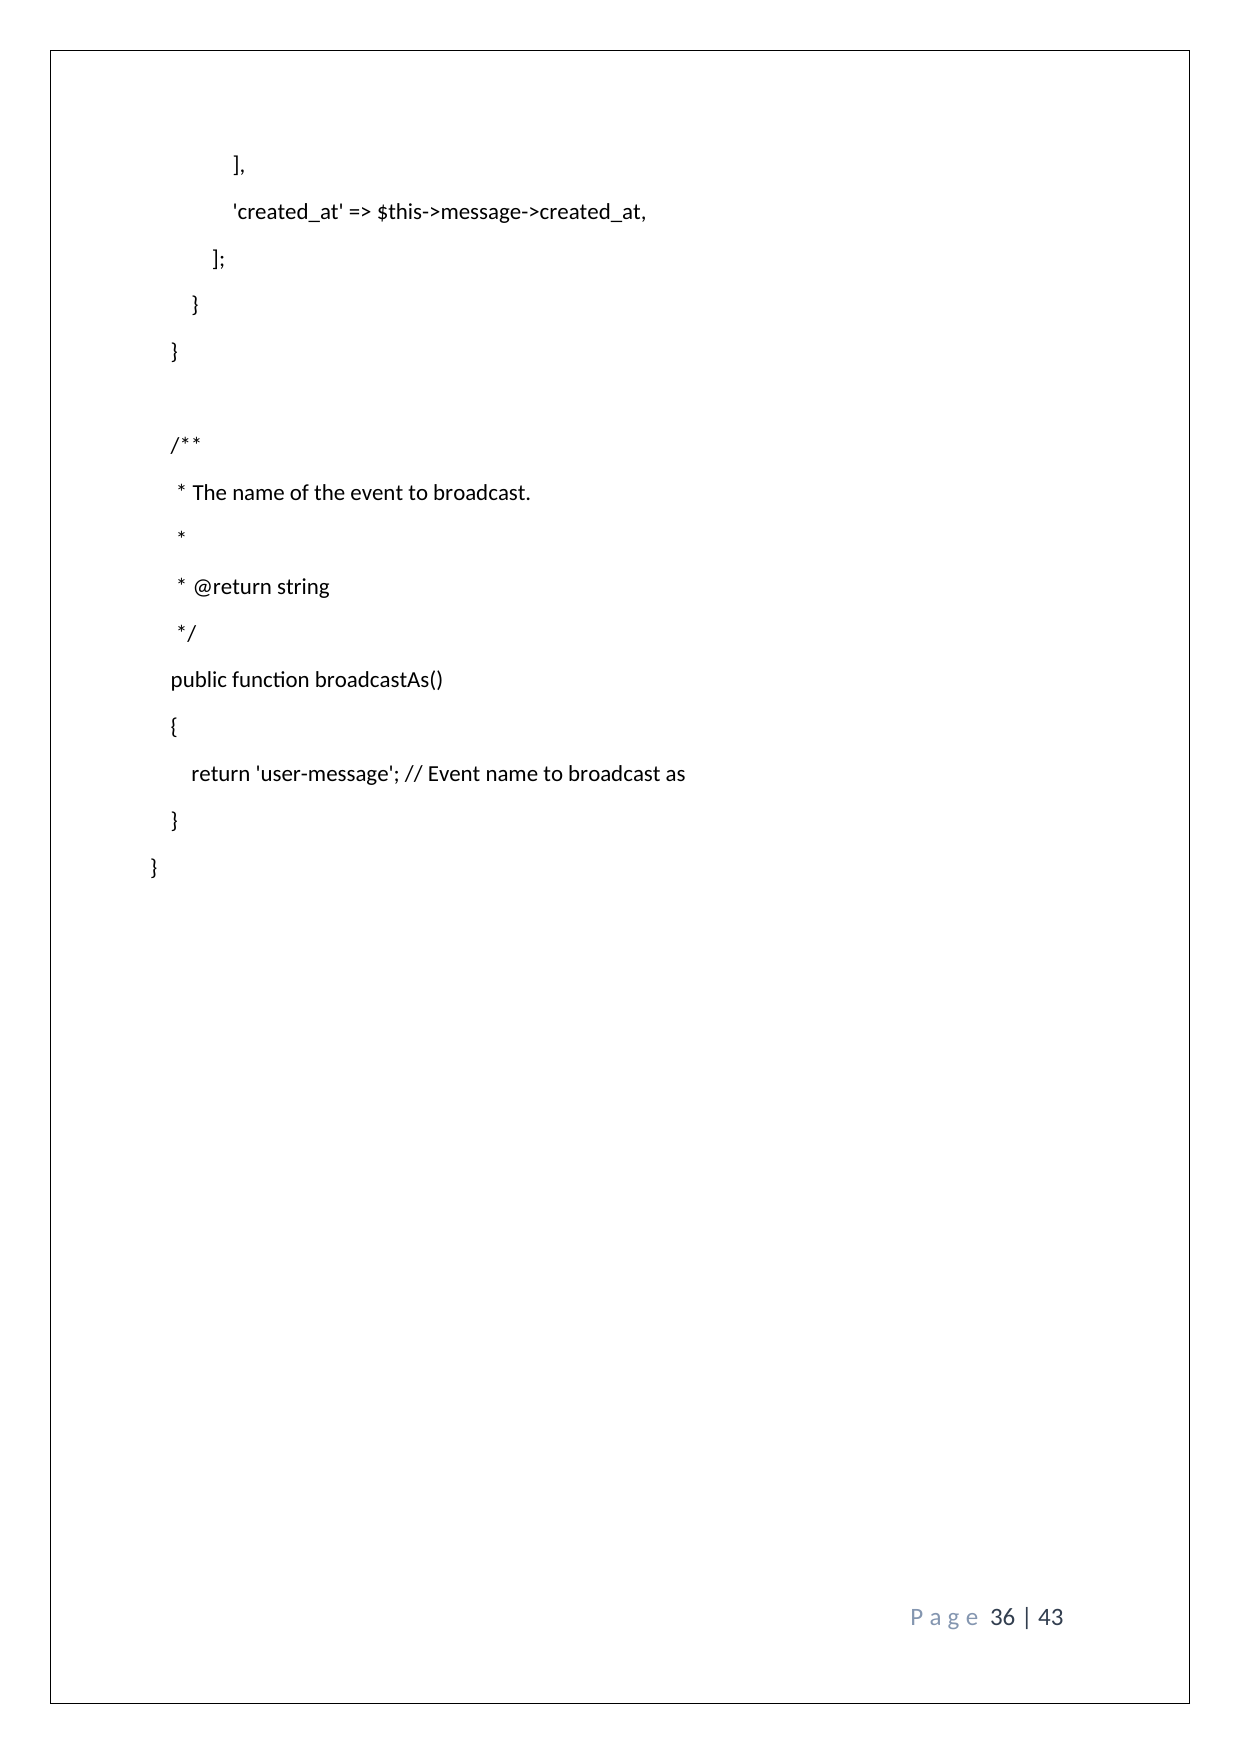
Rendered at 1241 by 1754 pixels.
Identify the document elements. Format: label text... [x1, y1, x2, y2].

text } [150, 291, 1090, 319]
text /** [150, 431, 1090, 459]
text * @return string [150, 572, 1090, 600]
text { [150, 712, 1090, 741]
text ]; [150, 244, 1090, 272]
text } [150, 853, 1090, 881]
text */ [150, 619, 1090, 647]
text } [150, 337, 1090, 366]
text ], [150, 150, 1090, 178]
text * [150, 525, 1090, 553]
text } [150, 806, 1090, 834]
text 'created_at' => $this->message->created_at, [150, 197, 1090, 225]
text public function broadcastAs() [150, 666, 1090, 694]
text return 'user-message'; // Event name to broadcast as [150, 759, 1090, 787]
text * The name of the event to broadcast. [150, 478, 1090, 506]
